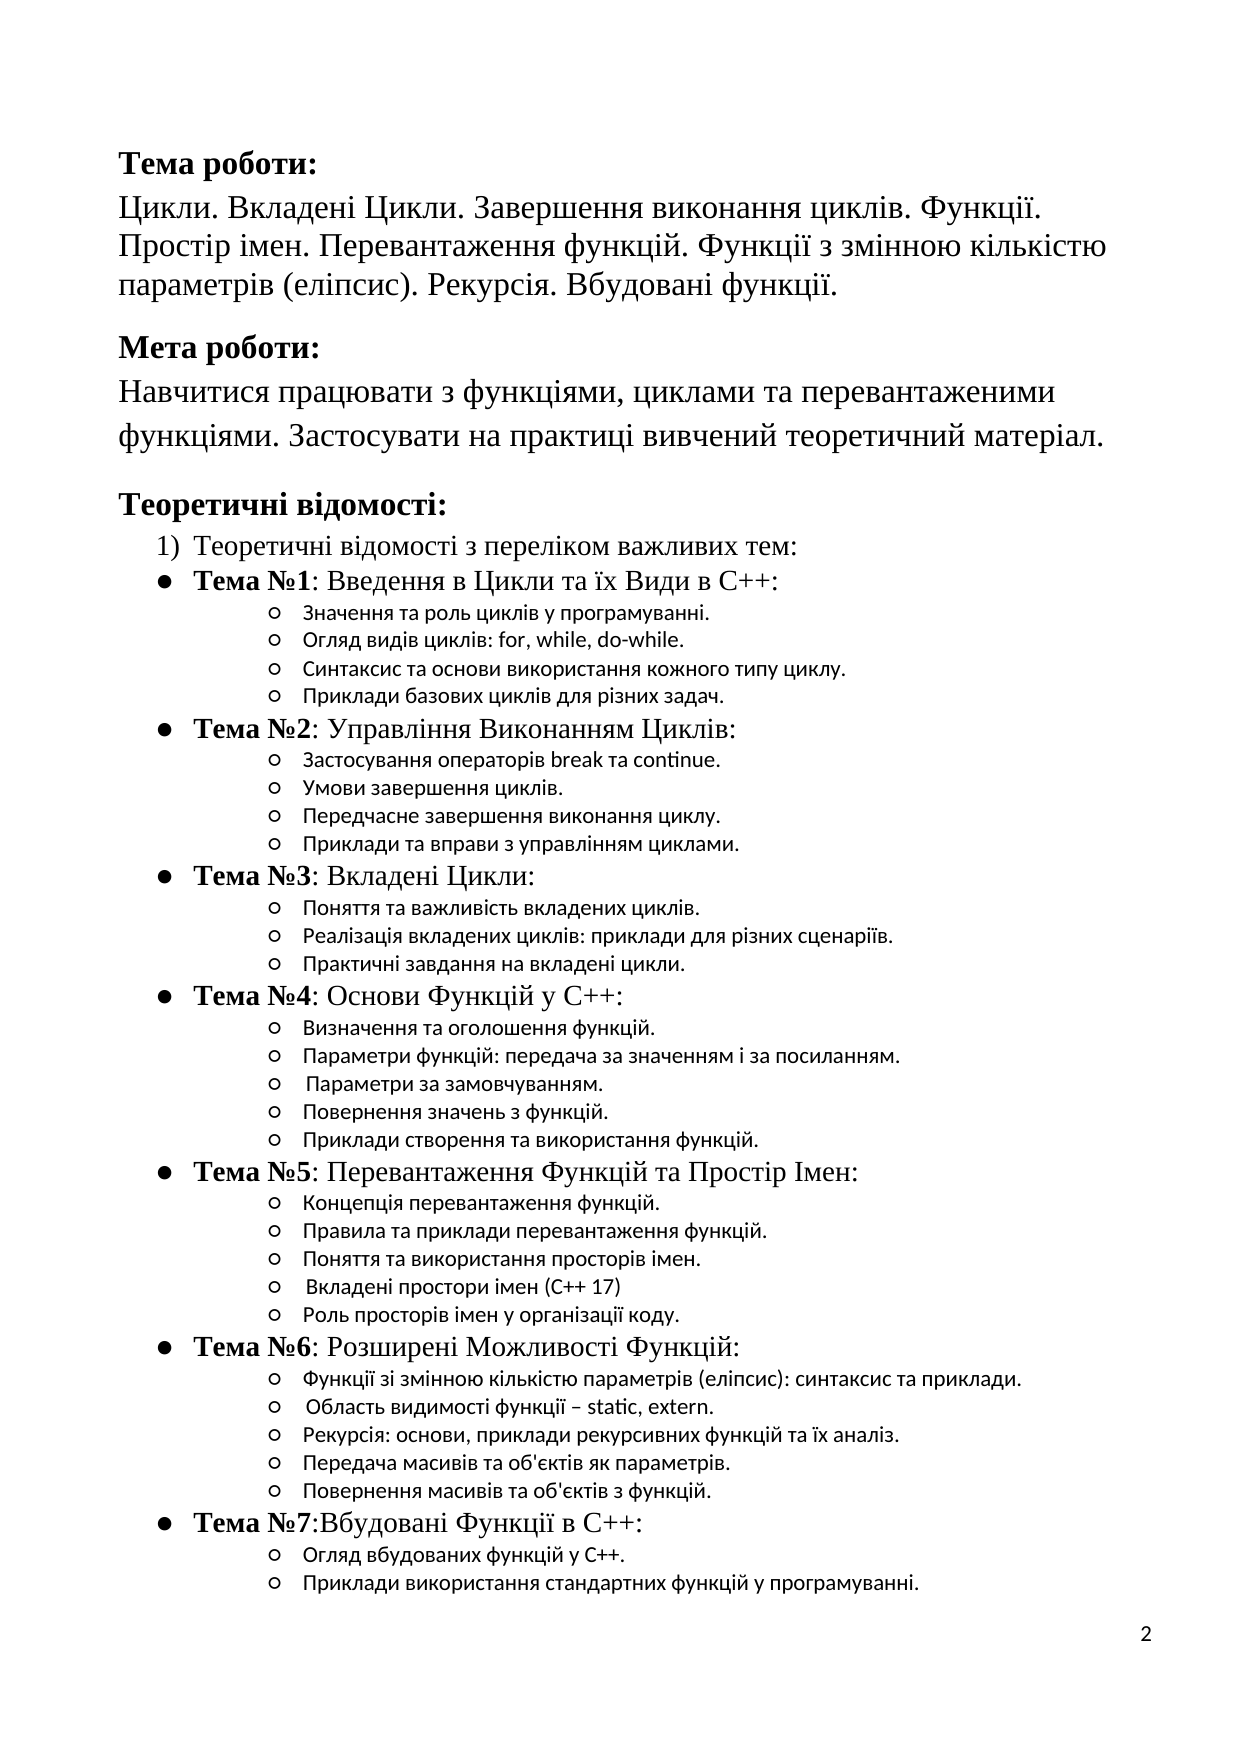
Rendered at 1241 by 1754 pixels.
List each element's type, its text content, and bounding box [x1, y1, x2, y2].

list Тема №5: Перевантаження Функцій та Простір Імен: [156, 1153, 1152, 1188]
text ○ Умови завершення циклів. [268, 773, 1152, 801]
text ○ Реалізація вкладених циклів: приклади для різних сценаріїв. [268, 921, 1152, 949]
text ○ Значення та роль циклів у програмуванні. [268, 598, 1152, 626]
list Тема №1: Введення в Цикли та їх Види в С++: [156, 562, 1152, 598]
text ○ Огляд видів циклів: for, while, do-while. [268, 626, 1152, 654]
text ○ Роль просторів імен у організації коду. [268, 1301, 1152, 1328]
text Навчитися працювати з функціями, циклами та перевантаженими функціями. Застосувати на практиці вивчений теоретичний матеріал. [118, 371, 1152, 454]
text ○ Практичні завдання на вкладені цикли. [268, 949, 1152, 977]
list Тема №3: Вкладені Цикли: [156, 857, 1152, 893]
list Тема №7:Вбудовані Функції в С++: [156, 1504, 1152, 1540]
text ○ Передчасне завершення виконання циклу. [268, 801, 1152, 829]
subtitle Тема роботи: [118, 143, 1152, 181]
list Тема №2: Управління Виконанням Циклів: [156, 710, 1152, 745]
text ○ Повернення значень з функцій. [268, 1097, 1152, 1125]
text Цикли. Вкладені Цикли. Завершення виконання циклів. Функції. Простір імен. Перевантаження функцій. Функції з змінною кількістю параметрів (еліпсис). Рекурсія. Вбудовані функції. [839, 187, 1152, 302]
text ○ Рекурсія: основи, приклади рекурсивних функцій та їх аналіз. [268, 1420, 1152, 1448]
list Теоретичні відомості з переліком важливих тем: [156, 528, 1152, 562]
text ○ Передача масивів та об'єктів як параметрів. [268, 1448, 1152, 1476]
text ○ Функції зі змінною кількістю параметрів (еліпсис): синтаксис та приклади. [268, 1364, 1152, 1392]
text ○ Застосування операторів break та continue. [268, 745, 1152, 773]
text ○ Огляд вбудованих функцій у С++. [268, 1540, 1152, 1568]
text ○ Повернення масивів та об'єктів з функцій. [268, 1476, 1152, 1504]
text ○ Приклади створення та використання функцій. [268, 1125, 1152, 1153]
text ○ Приклади використання стандартних функцій у програмуванні. [268, 1568, 1152, 1596]
text ○ Поняття та використання просторів імен. [268, 1244, 1152, 1272]
text ○ Приклади базових циклів для різних задач. [268, 682, 1152, 710]
text ○ Вкладені простори імен (C++ 17) [268, 1272, 1152, 1301]
text ○ Область видимості функції – static, extern. [268, 1392, 1152, 1420]
text ○ Визначення та оголошення функцій. [268, 1013, 1152, 1041]
text ○ Параметри за замовчуванням. [268, 1069, 1152, 1097]
list Тема №4: Основи Функцій у С++: [156, 977, 1152, 1013]
text ○ Приклади та вправи з управлінням циклами. [268, 829, 1152, 857]
text ○ Синтаксис та основи використання кожного типу циклу. [268, 654, 1152, 682]
list Тема №6: Розширені Можливості Функцій: [156, 1328, 1152, 1364]
text ○ Поняття та важливість вкладених циклів. [268, 893, 1152, 921]
subtitle Теоретичні відомості: [118, 484, 1152, 523]
text ○ Правила та приклади перевантаження функцій. [268, 1216, 1152, 1244]
text ○ Концепція перевантаження функцій. [268, 1188, 1152, 1216]
text ○ Параметри функцій: передача за значенням і за посиланням. [268, 1041, 1152, 1069]
subtitle Мета роботи: [118, 327, 1152, 366]
